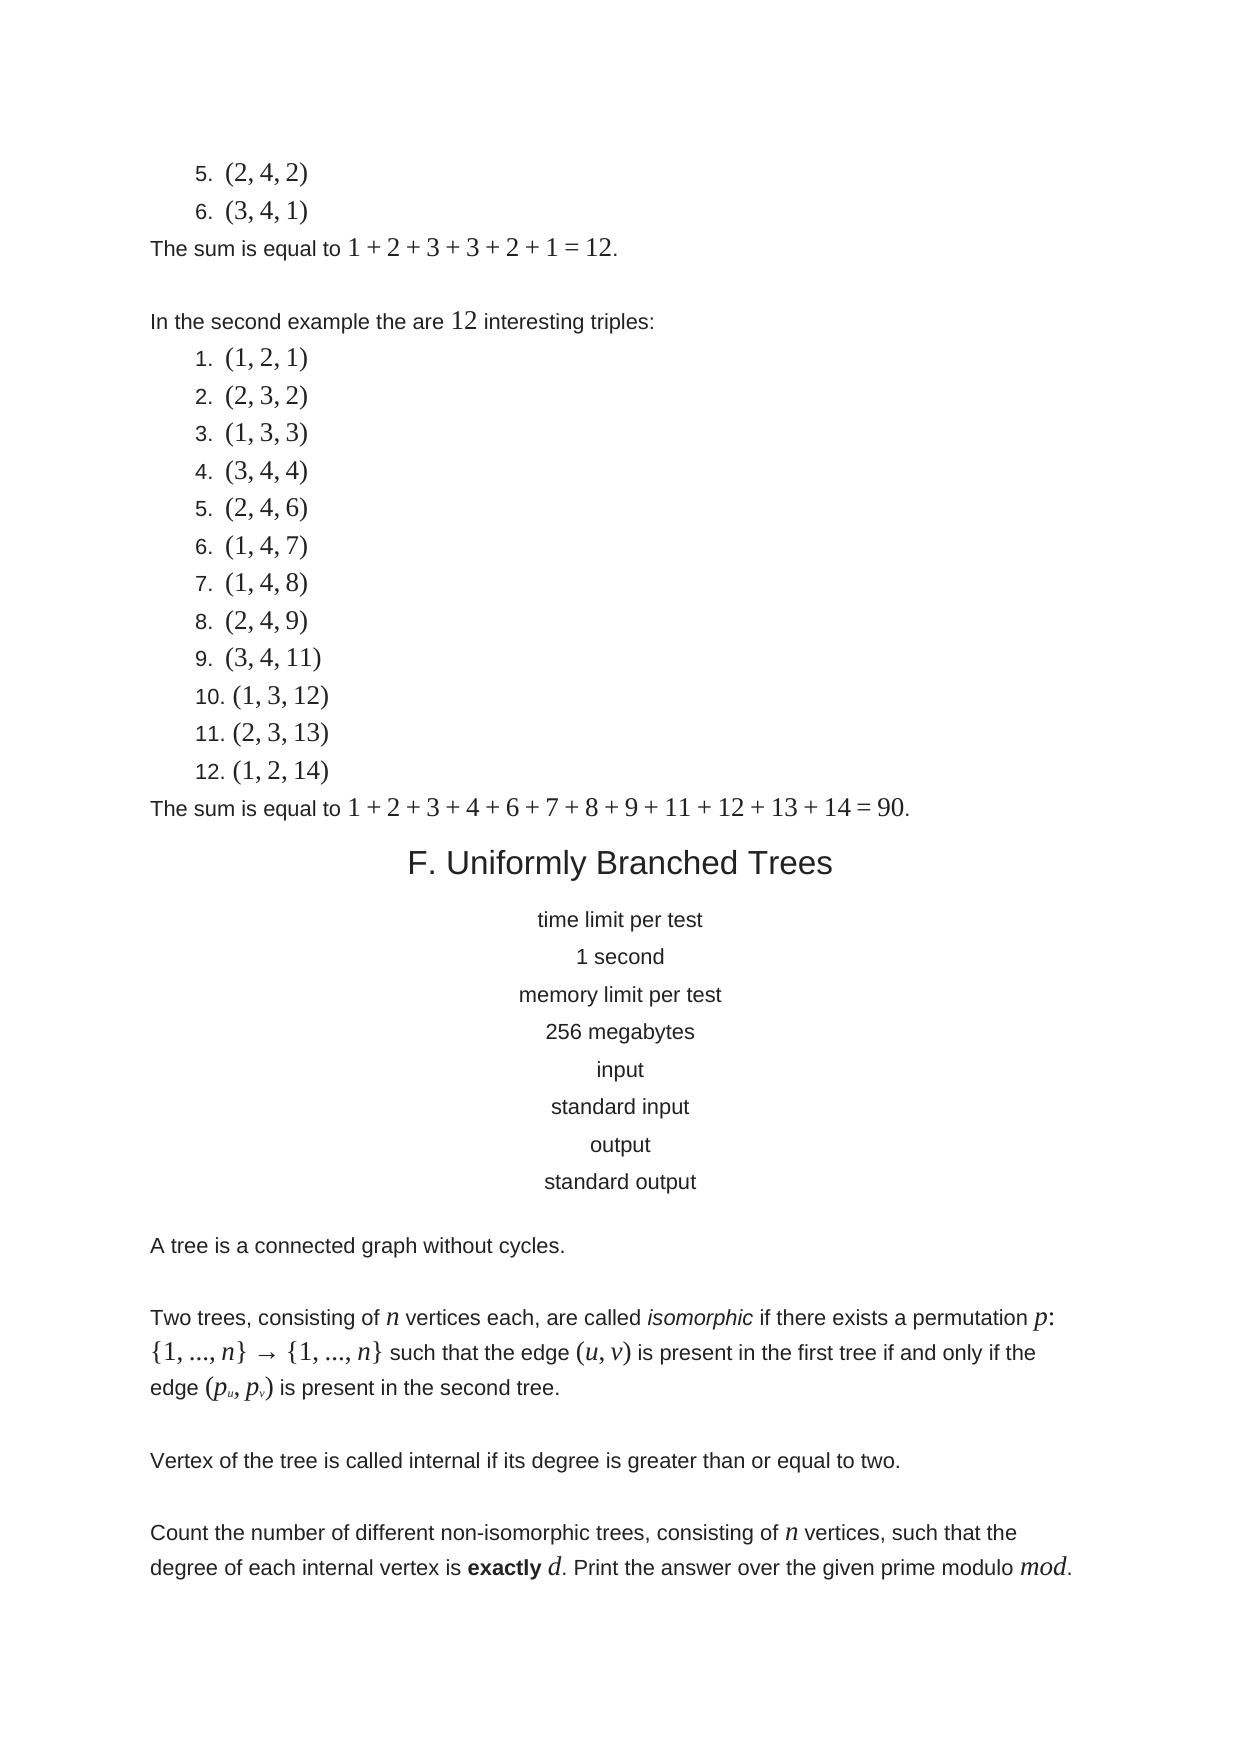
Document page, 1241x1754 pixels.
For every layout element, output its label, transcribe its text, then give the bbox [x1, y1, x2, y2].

list (1, 2, 1) [195, 335, 1090, 372]
text Count the number of different non-isomorphic trees, consisting of n vertices, such that the degree of each internal vertex is exactly d. Print the answer over the given prime modulo mod. [150, 1511, 1090, 1581]
text F. Uniformly Branched Trees [150, 843, 1090, 882]
text time limit per test [150, 894, 1090, 932]
list (1, 2, 14) [195, 747, 1090, 785]
list (2, 4, 9) [195, 597, 1090, 635]
text standard input [150, 1082, 1090, 1119]
list (1, 4, 7) [195, 522, 1090, 560]
list (2, 4, 6) [195, 485, 1090, 522]
text Two trees, consisting of n vertices each, are called isomorphic if there exists a permutation p: {1, ..., n} → {1, ..., n} such that the edge (u, v) is present in the first tree if and only if the edge (pu, pv) is present in the second tree. [150, 1296, 1090, 1401]
list (1, 4, 8) [195, 560, 1090, 597]
text The sum is equal to 1 + 2 + 3 + 4 + 6 + 7 + 8 + 9 + 11 + 12 + 13 + 14 = 90. [150, 785, 1090, 822]
list (2, 3, 13) [195, 710, 1090, 747]
text A tree is a connected graph without cycles. [150, 1223, 1090, 1258]
text The sum is equal to 1 + 2 + 3 + 3 + 2 + 1 = 12. [150, 225, 1090, 262]
text Vertex of the tree is called internal if its degree is greater than or equal to two. [150, 1438, 1090, 1473]
list (3, 4, 1) [195, 187, 1090, 225]
list (2, 4, 2) [195, 150, 1090, 187]
list (1, 3, 3) [195, 410, 1090, 447]
text input [150, 1044, 1090, 1082]
text memory limit per test [150, 969, 1090, 1007]
text 1 second [150, 932, 1090, 969]
list (3, 4, 11) [195, 635, 1090, 672]
text 256 megabytes [150, 1007, 1090, 1044]
text standard output [150, 1157, 1090, 1194]
list (2, 3, 2) [195, 372, 1090, 410]
text output [150, 1119, 1090, 1157]
text In the second example the are 12 interesting triples: [150, 300, 1090, 335]
list (1, 3, 12) [195, 672, 1090, 710]
list (3, 4, 4) [195, 447, 1090, 485]
